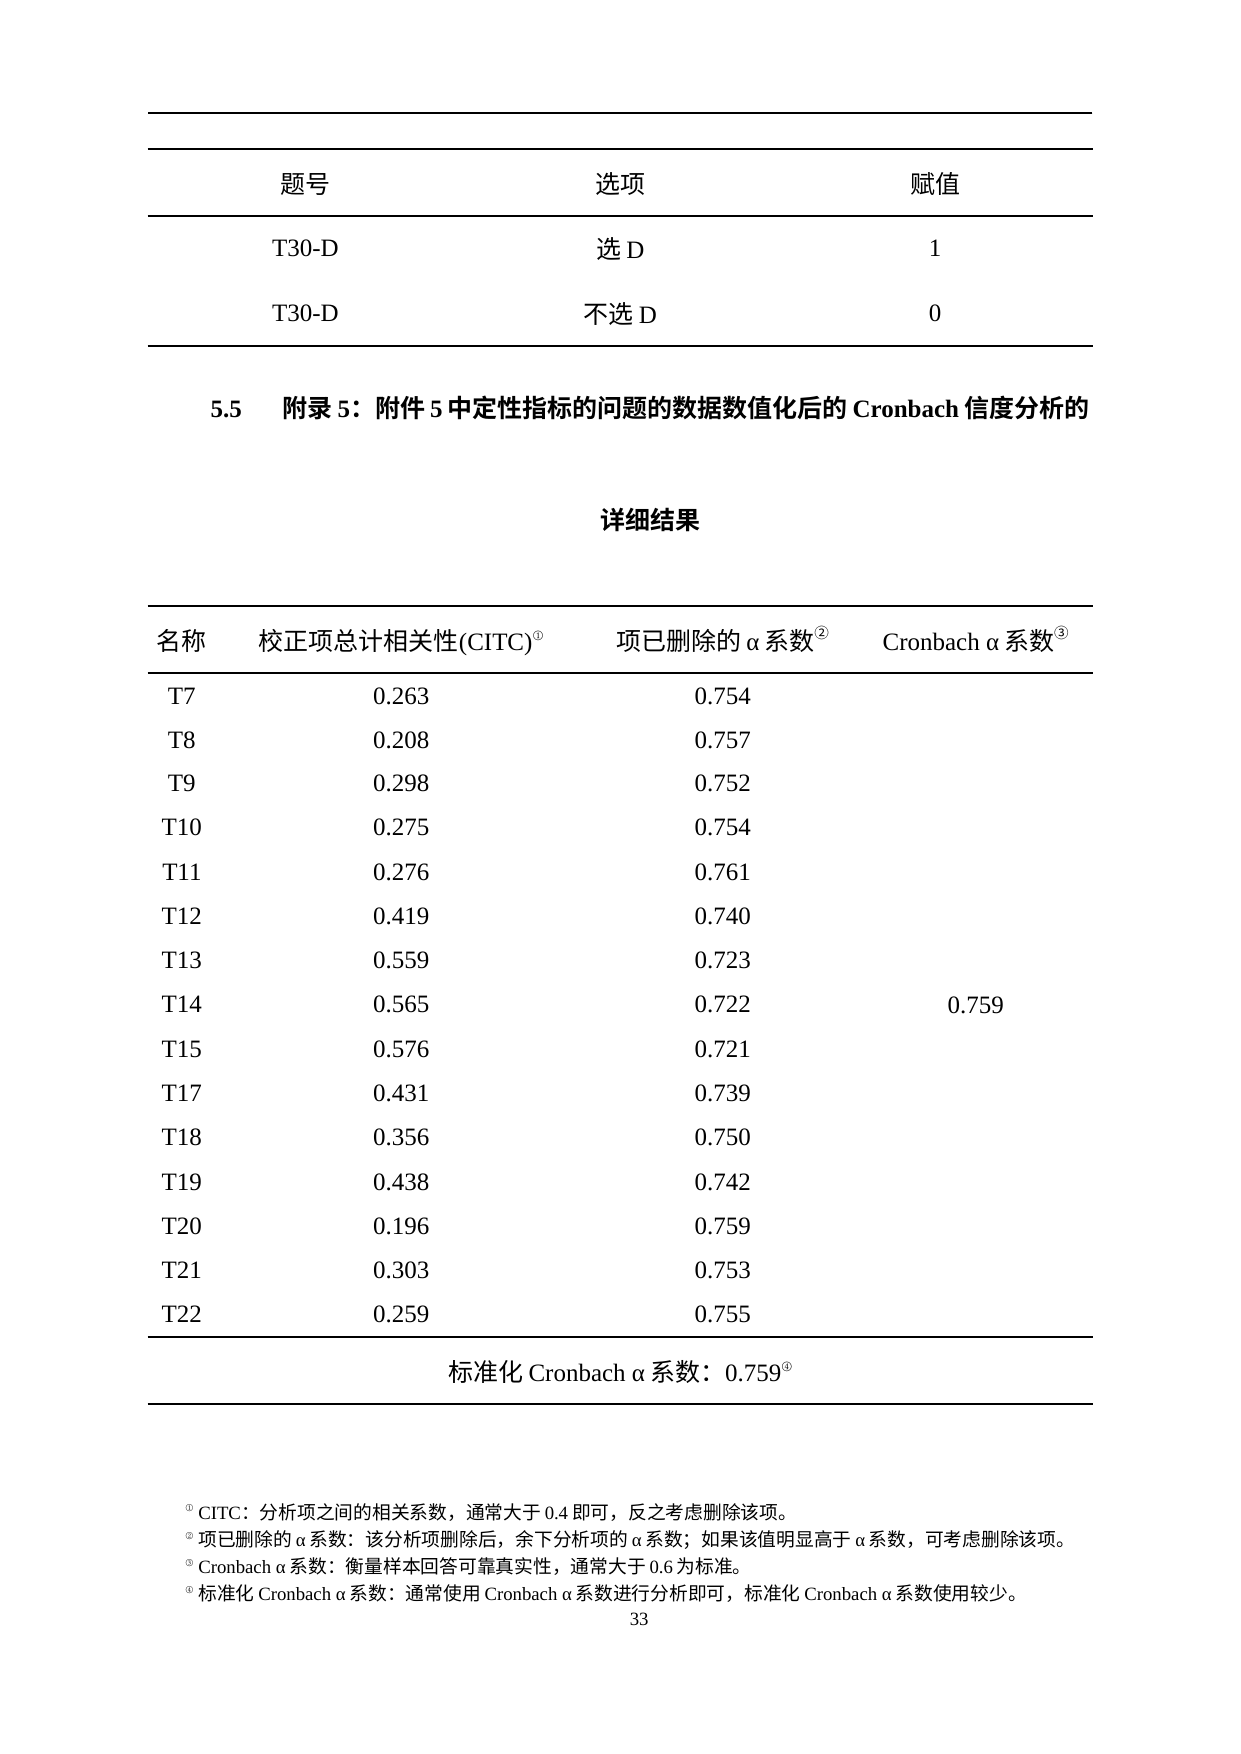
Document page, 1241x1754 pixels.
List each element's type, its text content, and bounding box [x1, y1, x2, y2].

table_cell 不选D [463, 280, 777, 345]
table_cell 0.740 [586, 893, 858, 938]
table_cell T14 [148, 982, 216, 1026]
table_cell 0.419 [216, 893, 586, 938]
table_cell T19 [148, 1159, 216, 1203]
table_cell T13 [148, 938, 216, 982]
table_cell T10 [148, 805, 216, 849]
table_cell T8 [148, 716, 216, 761]
subtitle 附录5：附件5中定性指标的问题的数据数值化后的Cronbach信度分析的详细结果 [207, 374, 1092, 551]
table_cell T30-D [148, 280, 463, 345]
table_cell 0.298 [216, 761, 586, 805]
table_cell 0.356 [216, 1115, 586, 1159]
table_cell 0.565 [216, 982, 586, 1026]
table_cell T17 [148, 1070, 216, 1115]
table_cell T9 [148, 761, 216, 805]
table_cell 0.739 [586, 1070, 858, 1115]
table_cell 0.759 [858, 674, 1092, 1336]
table_cell 0.761 [586, 849, 858, 893]
table_cell 0.754 [586, 674, 858, 716]
table_cell T7 [148, 674, 216, 716]
table_cell 0.721 [586, 1026, 858, 1070]
table_cell 0.275 [216, 805, 586, 849]
table_cell 0.559 [216, 938, 586, 982]
table_cell 0.759 [586, 1203, 858, 1247]
table_header 选项 [463, 150, 777, 215]
table_cell 0.723 [586, 938, 858, 982]
table_cell 0.722 [586, 982, 858, 1026]
table_cell T20 [148, 1203, 216, 1247]
table_cell 0.752 [586, 761, 858, 805]
table_header 赋值 [778, 150, 1092, 215]
table_cell 0.742 [586, 1159, 858, 1203]
table_cell 0.576 [216, 1026, 586, 1070]
table_cell 选D [463, 217, 777, 280]
table_cell 0.754 [586, 805, 858, 849]
table_cell T22 [148, 1292, 216, 1336]
table_cell T12 [148, 893, 216, 938]
table_header 校正项总计相关性(CITC) [216, 607, 586, 672]
table_cell T30-D [148, 217, 463, 280]
table_cell 0.757 [586, 716, 858, 761]
table_cell 标准化Cronbach α系数：0.759 [148, 1338, 1092, 1403]
table_cell 0.755 [586, 1292, 858, 1336]
table_cell T18 [148, 1115, 216, 1159]
table_header 题号 [148, 150, 463, 215]
table_cell 0.259 [216, 1292, 586, 1336]
table_cell T21 [148, 1248, 216, 1292]
table_cell T15 [148, 1026, 216, 1070]
table_header Cronbach α系数 [858, 607, 1092, 672]
table_cell 0.438 [216, 1159, 586, 1203]
table_cell 0.750 [586, 1115, 858, 1159]
table_cell 0 [778, 280, 1092, 345]
table_cell 0.263 [216, 674, 586, 716]
table_cell 1 [778, 217, 1092, 280]
table_header 项已删除的α系数 [586, 607, 858, 672]
table_cell 0.753 [586, 1248, 858, 1292]
table_header 名称 [148, 607, 216, 672]
table_cell 0.208 [216, 716, 586, 761]
table_cell T11 [148, 849, 216, 893]
table_cell 0.196 [216, 1203, 586, 1247]
table_cell 0.276 [216, 849, 586, 893]
table_cell 0.303 [216, 1248, 586, 1292]
table_cell 0.431 [216, 1070, 586, 1115]
